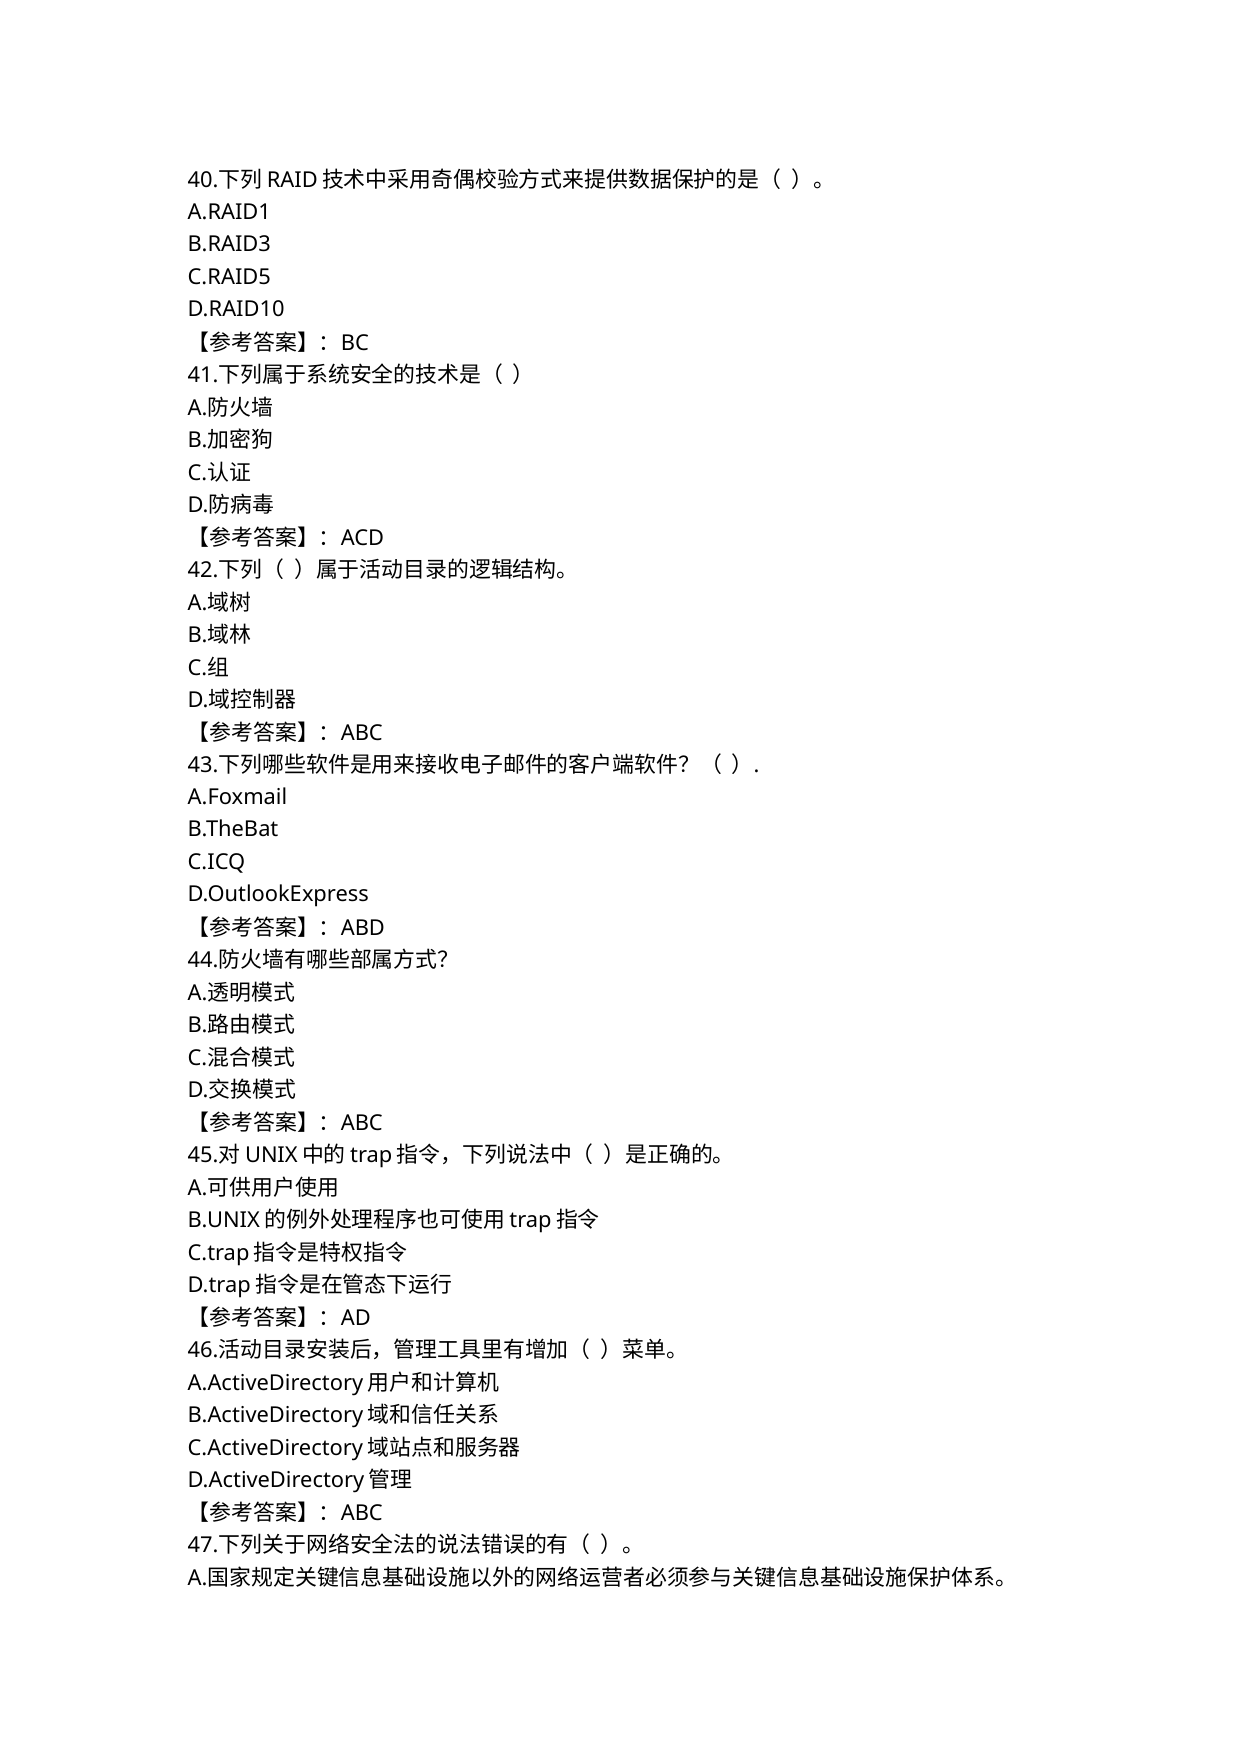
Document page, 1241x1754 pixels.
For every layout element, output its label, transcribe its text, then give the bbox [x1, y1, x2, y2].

text B.域林 [187, 617, 1053, 649]
text 44.防火墙有哪些部属方式？ [187, 942, 1053, 974]
text D.防病毒 [187, 487, 1053, 519]
text 45.对UNIX中的trap指令，下列说法中（ ）是正确的。 [187, 1137, 1053, 1169]
text D.OutlookExpress [187, 877, 1053, 909]
text 【参考答案】：AD [187, 1299, 1053, 1332]
text D.域控制器 [187, 682, 1053, 714]
text A.域树 [187, 584, 1053, 617]
text 【参考答案】：ABD [187, 909, 1053, 942]
text 【参考答案】：ABC [187, 1104, 1053, 1137]
text C.混合模式 [187, 1039, 1053, 1072]
text A.ActiveDirectory用户和计算机 [187, 1364, 1053, 1397]
text A.国家规定关键信息基础设施以外的网络运营者必须参与关键信息基础设施保护体系。 [187, 1559, 1053, 1592]
text D.RAID10 [187, 292, 1053, 324]
text 40.下列RAID技术中采用奇偶校验方式来提供数据保护的是（ ）。 [187, 162, 1053, 194]
text 46.活动目录安装后，管理工具里有增加（ ）菜单。 [187, 1332, 1053, 1364]
text 【参考答案】：ABC [187, 1494, 1053, 1527]
text D.trap指令是在管态下运行 [187, 1267, 1053, 1299]
text A.Foxmail [187, 779, 1053, 812]
text 47.下列关于网络安全法的说法错误的有（ ）。 [187, 1527, 1053, 1559]
text C.ActiveDirectory域站点和服务器 [187, 1429, 1053, 1462]
text A.RAID1 [187, 194, 1053, 227]
text A.防火墙 [187, 389, 1053, 422]
text A.透明模式 [187, 974, 1053, 1007]
text B.UNIX的例外处理程序也可使用trap指令 [187, 1202, 1053, 1234]
text 42.下列（ ）属于活动目录的逻辑结构。 [187, 552, 1053, 584]
text C.RAID5 [187, 259, 1053, 292]
text C.组 [187, 649, 1053, 682]
text 【参考答案】：BC [187, 324, 1053, 357]
text A.可供用户使用 [187, 1169, 1053, 1202]
text 【参考答案】：ACD [187, 519, 1053, 552]
text B.RAID3 [187, 227, 1053, 259]
text B.路由模式 [187, 1007, 1053, 1039]
text D.交换模式 [187, 1072, 1053, 1104]
text B.加密狗 [187, 422, 1053, 454]
text C.认证 [187, 454, 1053, 487]
text C.ICQ [187, 844, 1053, 877]
text 【参考答案】：ABC [187, 714, 1053, 747]
text C.trap指令是特权指令 [187, 1234, 1053, 1267]
text 43.下列哪些软件是用来接收电子邮件的客户端软件？（ ）. [187, 747, 1053, 779]
text 41.下列属于系统安全的技术是（ ） [187, 357, 1053, 389]
text B.TheBat [187, 812, 1053, 844]
text B.ActiveDirectory域和信任关系 [187, 1397, 1053, 1429]
text D.ActiveDirectory管理 [187, 1462, 1053, 1494]
